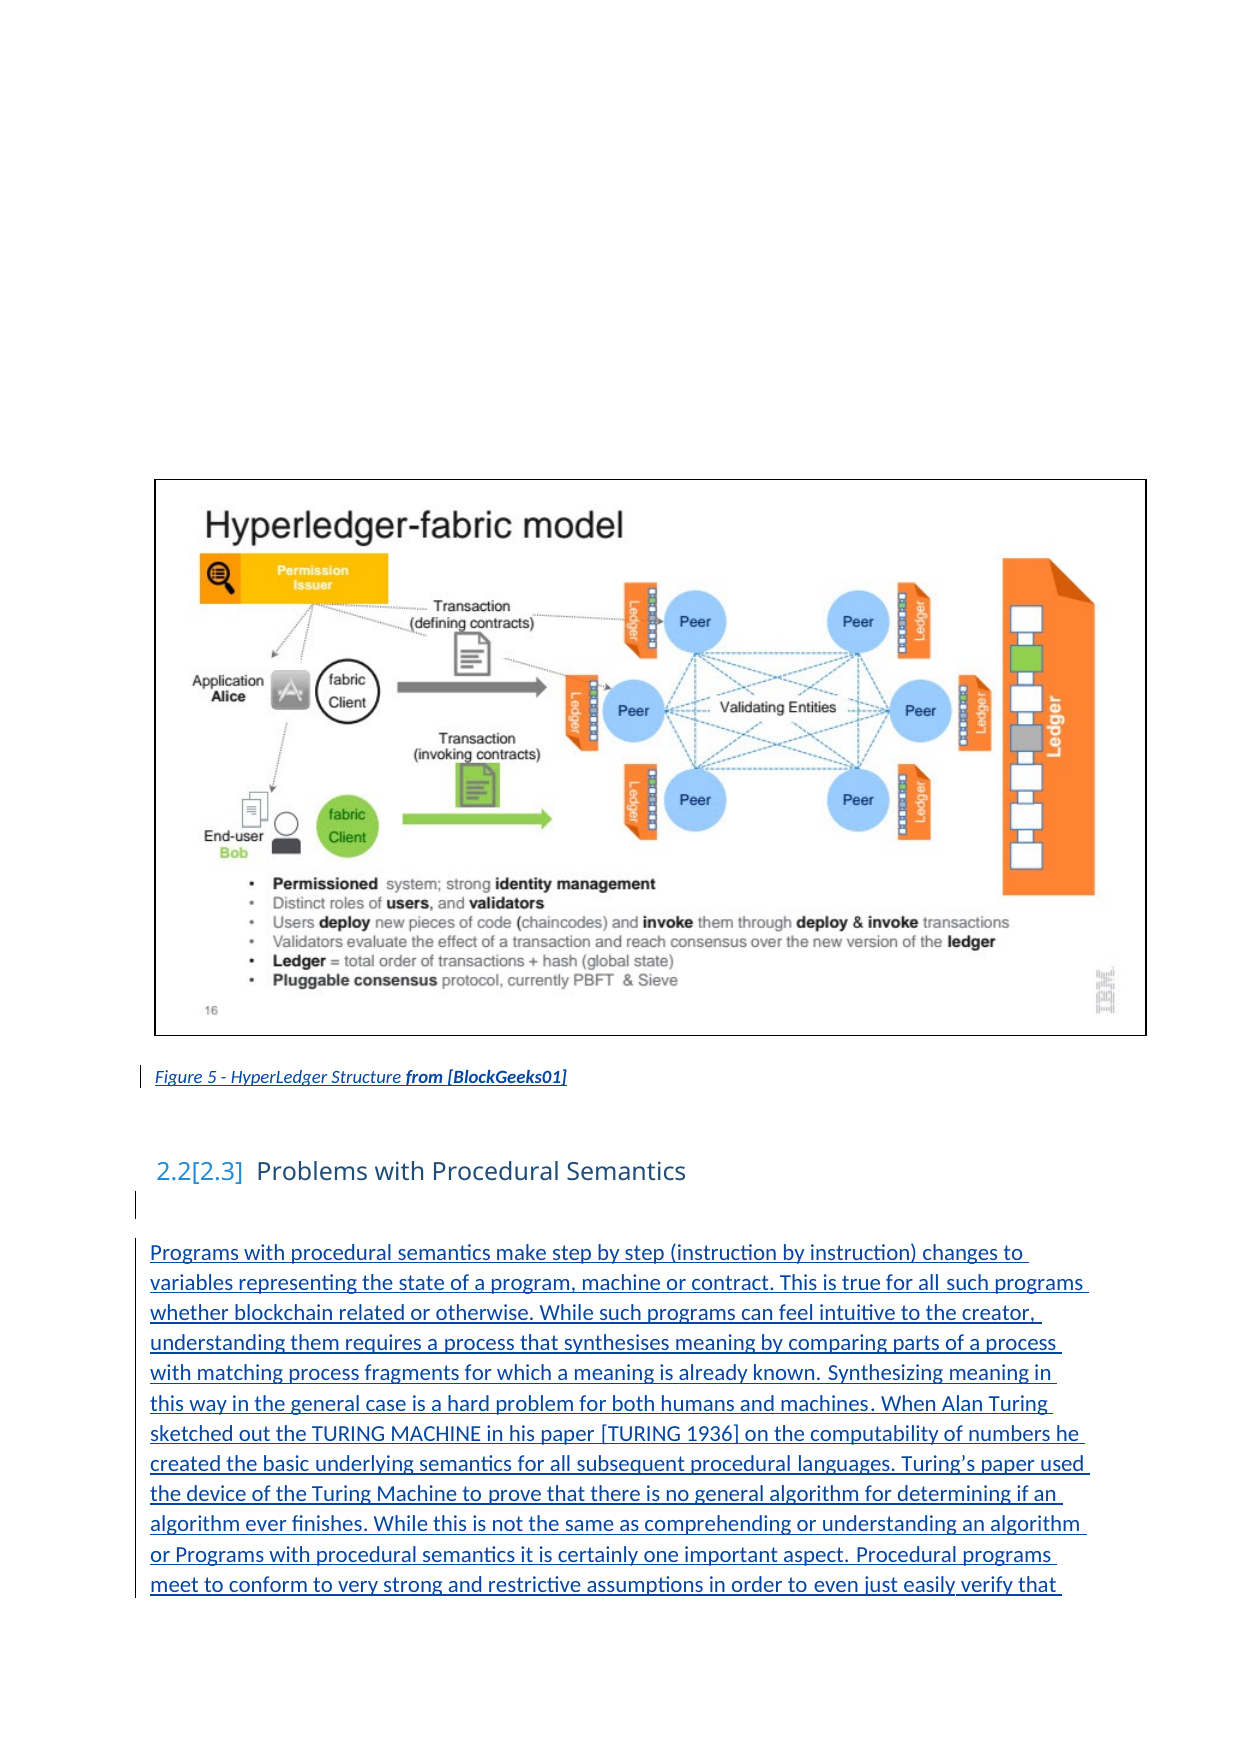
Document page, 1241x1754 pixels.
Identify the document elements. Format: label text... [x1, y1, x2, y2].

subtitle Problems with Procedural Semantics [156, 1154, 1090, 1188]
picture [170, 486, 1130, 1029]
